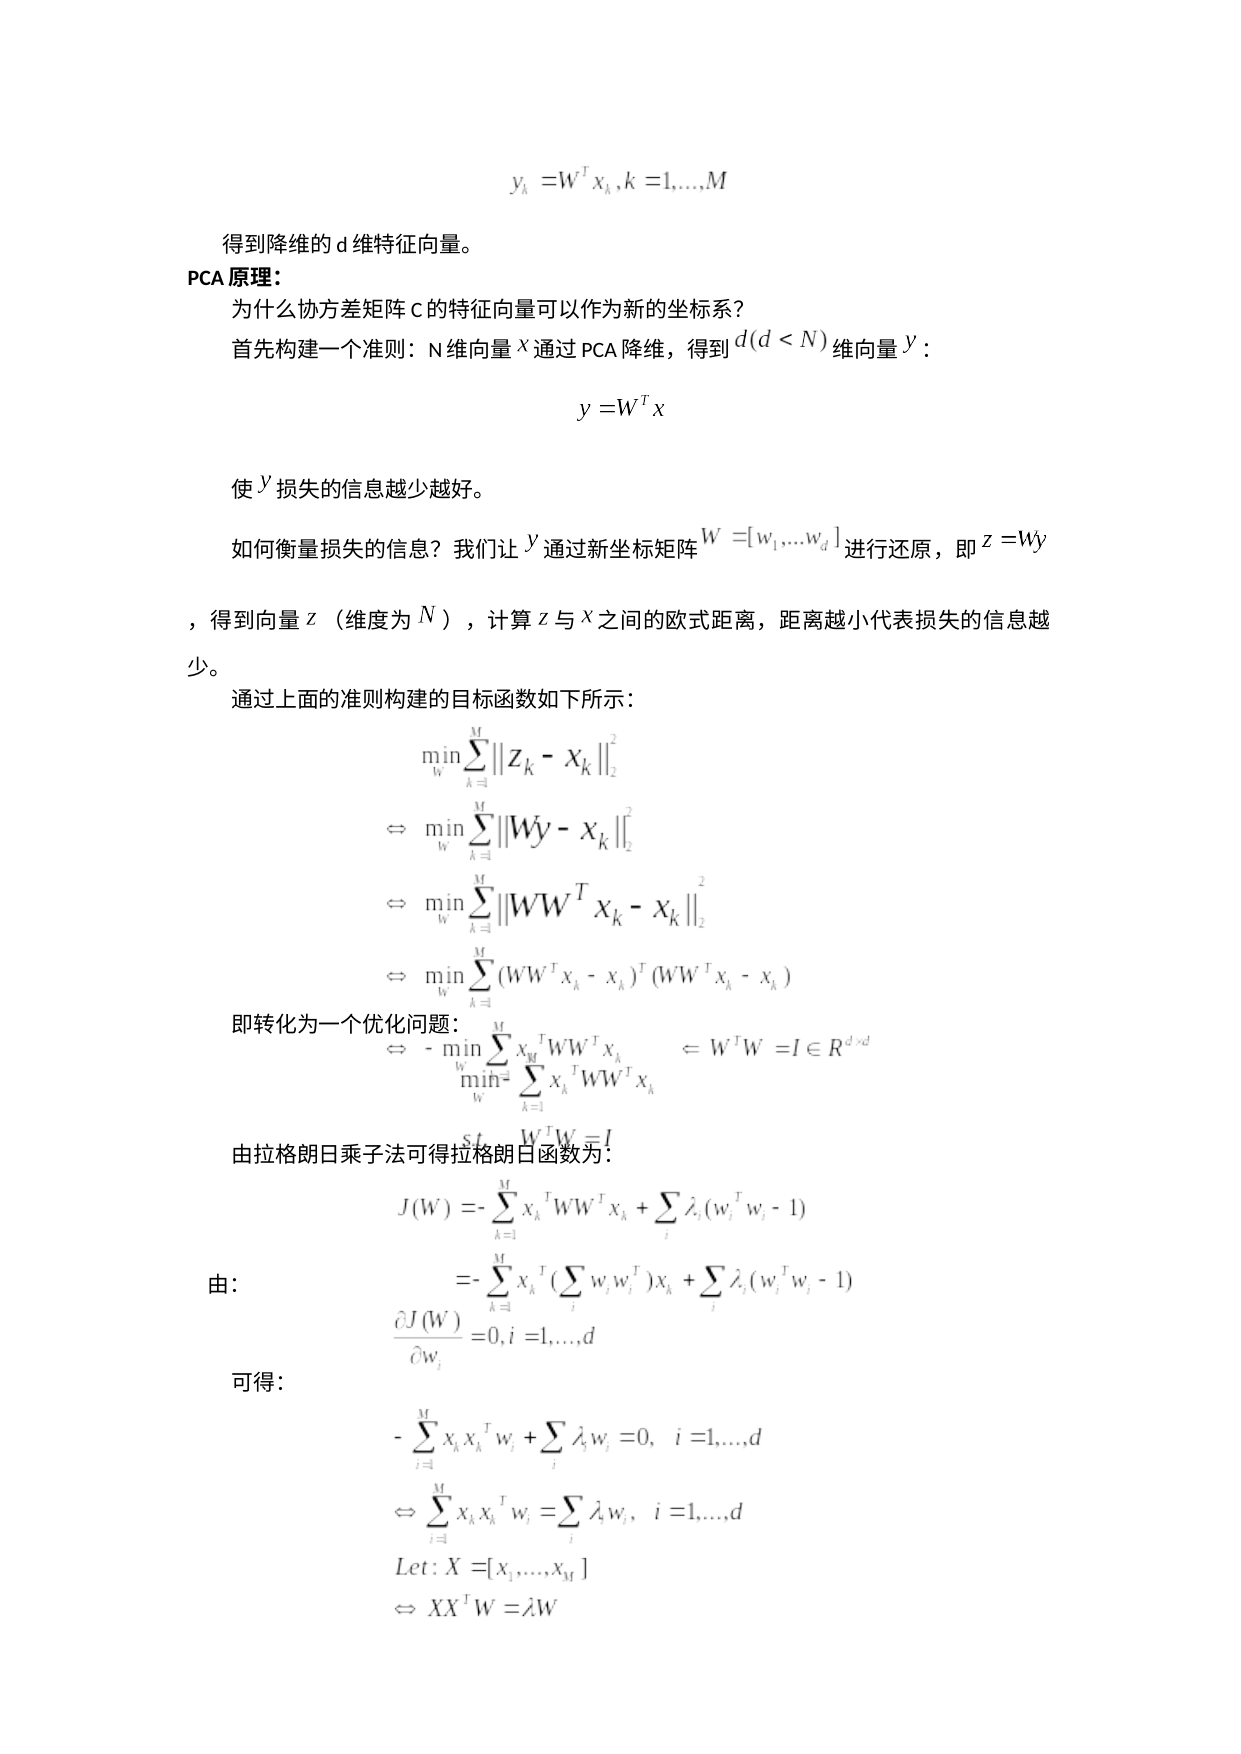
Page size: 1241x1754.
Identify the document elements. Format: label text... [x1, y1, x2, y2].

list 得到降维的d维特征向量。 [187, 227, 1053, 259]
list 由拉格朗日乘子法可得拉格朗日函数为： [187, 1137, 1053, 1169]
list 由： [566, 1267, 711, 1299]
list 如何衡量损失的信息？我们让通过新坐标矩阵进行还原，即，得到向量（维度为），计算与之间的欧式距离，距离越小代表损失的信息越少。 [187, 519, 1053, 682]
list 由： [494, 1267, 571, 1299]
list 由： [707, 1267, 1053, 1299]
list 首先构建一个准则：N维向量通过PCA降维，得到维向量： [187, 324, 1053, 389]
list 使损失的信息越少越好。 [187, 454, 1053, 519]
list 可得： [187, 1364, 1053, 1397]
list 由： [187, 1267, 498, 1299]
list 即转化为一个优化问题： [187, 1007, 1053, 1039]
list 通过上面的准则构建的目标函数如下所示： [187, 682, 1053, 714]
list 为什么协方差矩阵C的特征向量可以作为新的坐标系？ [187, 292, 1053, 324]
list PCA原理： [187, 259, 1053, 292]
